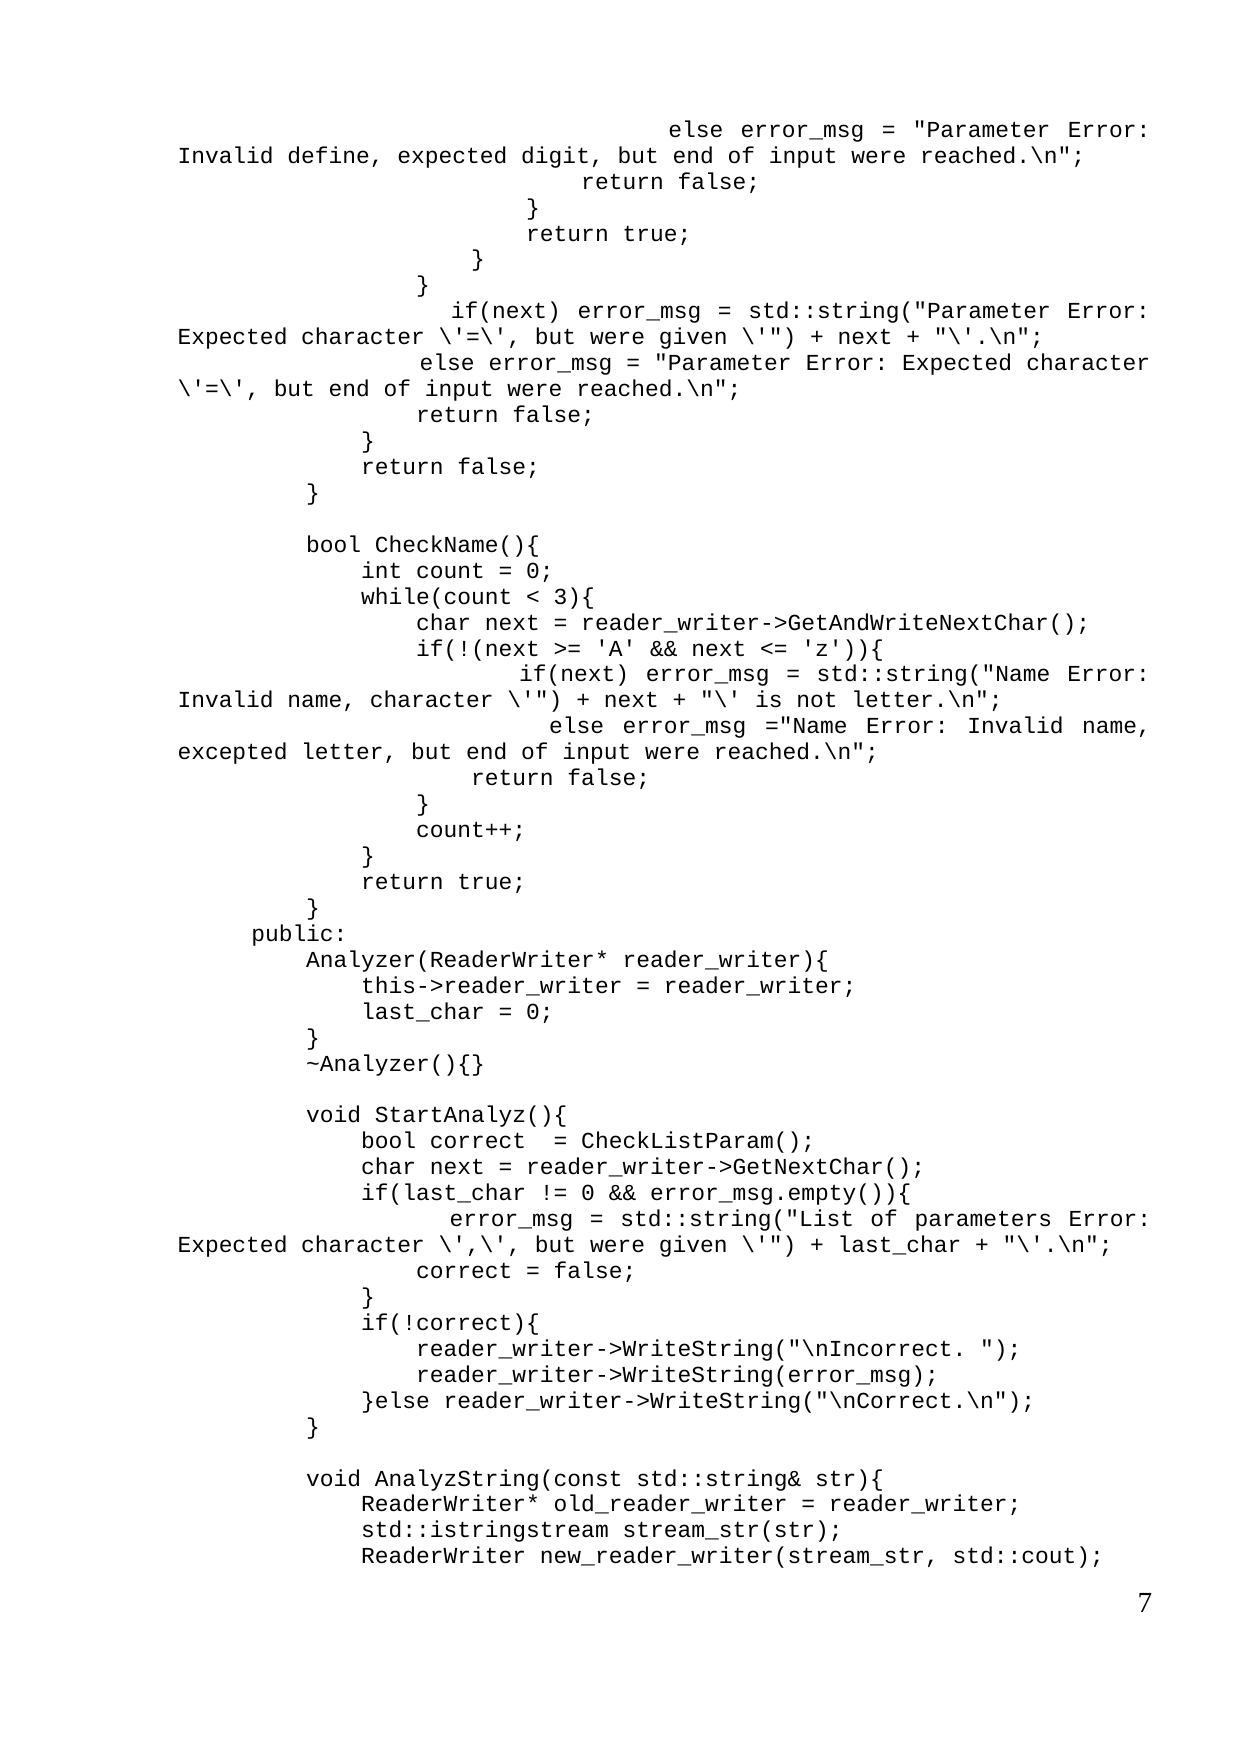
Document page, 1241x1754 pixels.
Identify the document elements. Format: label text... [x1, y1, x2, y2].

text } [177, 196, 1152, 222]
text reader_writer->WriteString("\nIncorrect. "); [177, 1337, 1152, 1363]
text if(next) error_msg = std::string("Name Error: Invalid name, character \'") + next + "\' is not letter.\n"; [177, 663, 1152, 715]
text void StartAnalyz(){ [177, 1104, 1152, 1130]
text char next = reader_writer->GetNextChar(); [177, 1156, 1152, 1182]
text } [177, 1026, 1152, 1052]
text } [177, 896, 1152, 922]
text correct = false; [177, 1259, 1152, 1285]
text ReaderWriter new_reader_writer(stream_str, std::cout); [177, 1545, 1152, 1571]
text else error_msg = "Parameter Error: Invalid define, expected digit, but end of input were reached.\n"; [177, 118, 1152, 170]
text } [177, 844, 1152, 870]
text bool correct = CheckListParam(); [177, 1130, 1152, 1156]
text if(next) error_msg = std::string("Parameter Error: Expected character \'=\', but were given \'") + next + "\'.\n"; [177, 300, 1152, 352]
text return false; [177, 767, 1152, 792]
text else error_msg = "Parameter Error: Expected character \'=\', but end of input were reached.\n"; [177, 352, 1152, 403]
text }else reader_writer->WriteString("\nCorrect.\n"); [177, 1389, 1152, 1415]
text reader_writer->WriteString(error_msg); [177, 1363, 1152, 1389]
text void AnalyzString(const std::string& str){ [177, 1467, 1152, 1493]
text std::istringstream stream_str(str); [177, 1519, 1152, 1545]
text int count = 0; [177, 559, 1152, 585]
text Analyzer(ReaderWriter* reader_writer){ [177, 948, 1152, 974]
text } [177, 1285, 1152, 1311]
text ~Analyzer(){} [177, 1052, 1152, 1078]
text this->reader_writer = reader_writer; [177, 974, 1152, 1000]
text } [177, 274, 1152, 300]
text public: [177, 922, 1152, 948]
text return false; [177, 170, 1152, 196]
text return false; [177, 403, 1152, 429]
text bool CheckName(){ [177, 533, 1152, 559]
text } [177, 429, 1152, 455]
text if(!correct){ [177, 1311, 1152, 1337]
text return true; [177, 870, 1152, 896]
text char next = reader_writer->GetAndWriteNextChar(); [177, 611, 1152, 637]
text ReaderWriter* old_reader_writer = reader_writer; [177, 1493, 1152, 1519]
text else error_msg ="Name Error: Invalid name, excepted letter, but end of input were reached.\n"; [177, 715, 1152, 767]
text while(count < 3){ [177, 585, 1152, 611]
text return true; [177, 222, 1152, 248]
text if(!(next >= 'A' && next <= 'z')){ [177, 637, 1152, 663]
text } [177, 792, 1152, 818]
text if(last_char != 0 && error_msg.empty()){ [177, 1182, 1152, 1207]
text } [177, 248, 1152, 274]
text last_char = 0; [177, 1000, 1152, 1026]
text return false; [177, 455, 1152, 481]
text error_msg = std::string("List of parameters Error: Expected character \',\', but were given \'") + last_char + "\'.\n"; [177, 1207, 1152, 1259]
text } [177, 1415, 1152, 1441]
text count++; [177, 818, 1152, 844]
text } [177, 481, 1152, 507]
